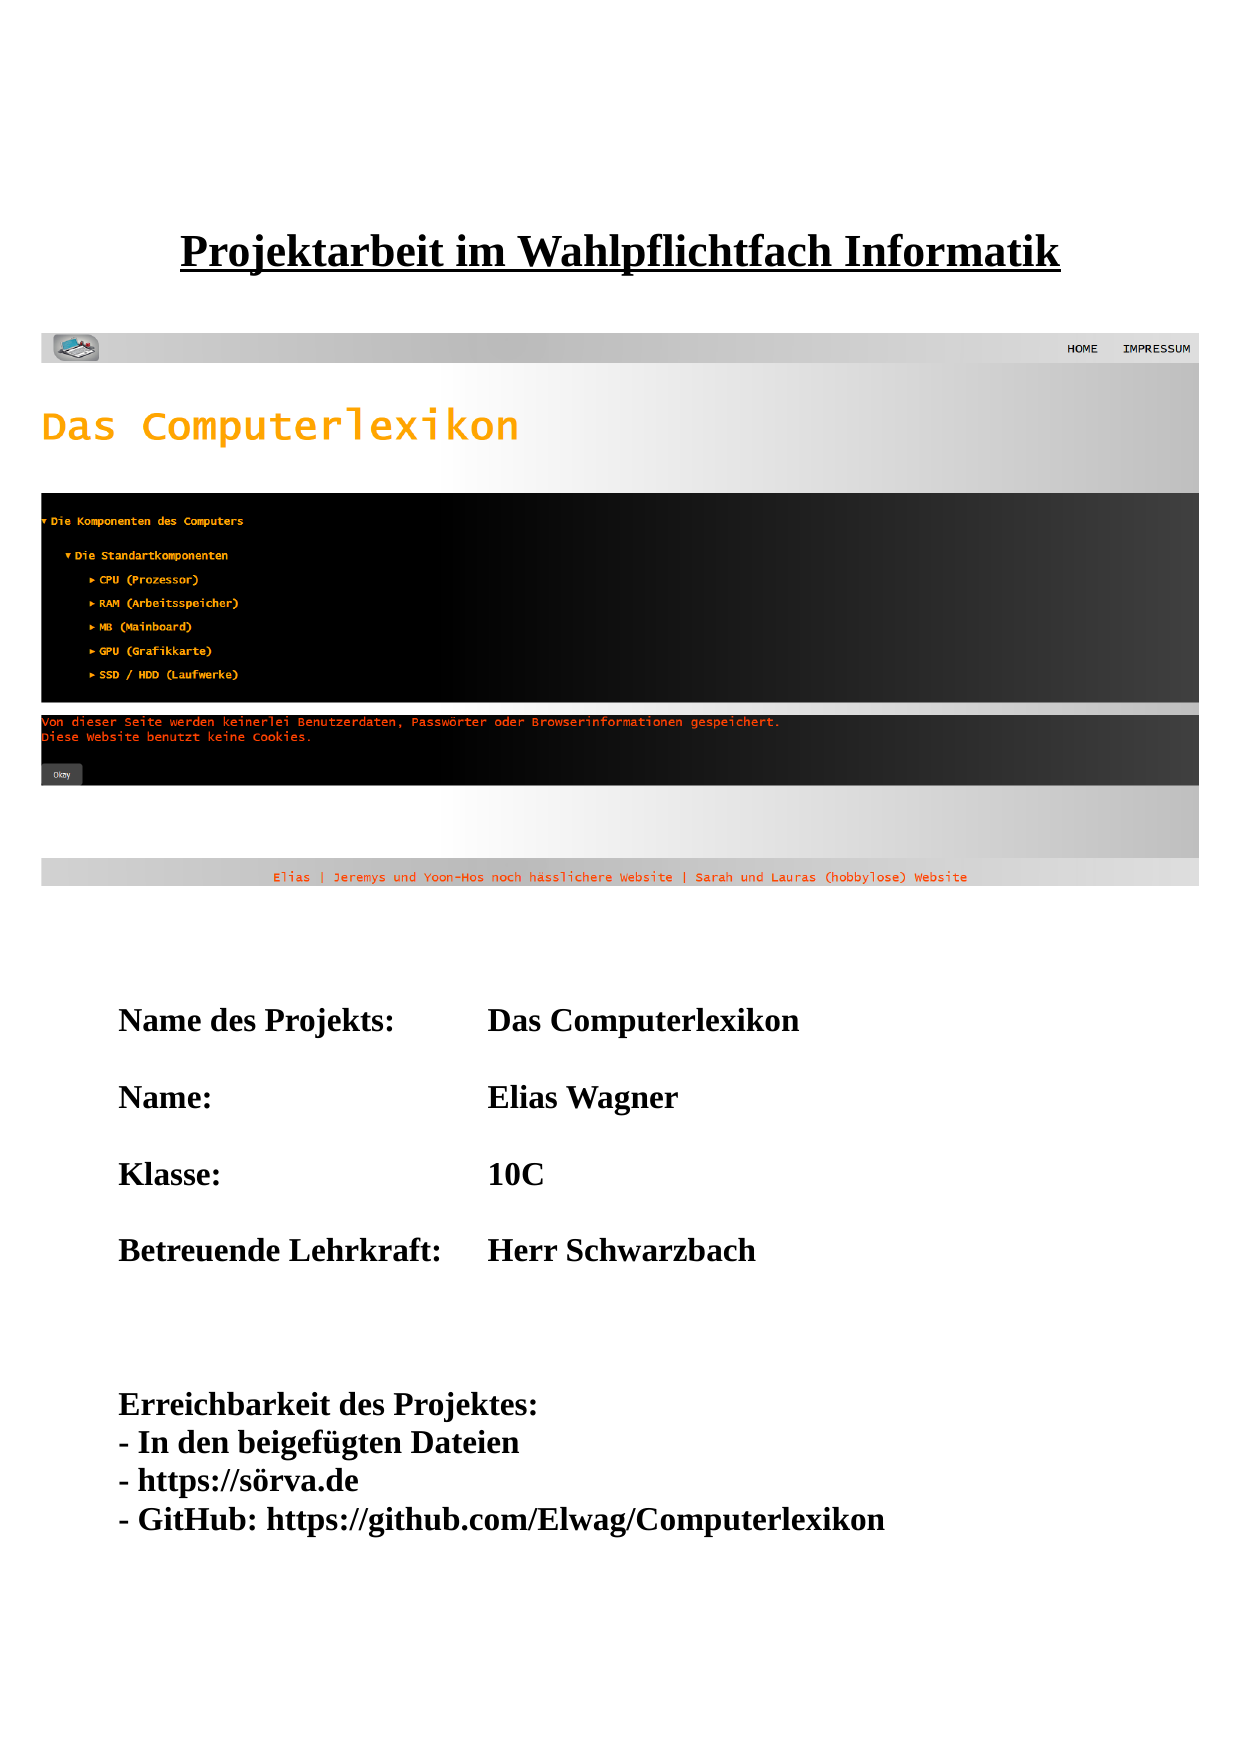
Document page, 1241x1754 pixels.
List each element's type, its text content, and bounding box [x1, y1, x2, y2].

text Erreichbarkeit des Projektes: - In den beigefügten Dateien [118, 1384, 1122, 1460]
text - GitHub: https://github.com/Elwag/Computerlexikon [118, 1499, 1122, 1537]
text Klasse: 10C [118, 1154, 1122, 1192]
text Name des Projekts: Das Computerlexikon [118, 1000, 1122, 1039]
text Projektarbeit im Wahlpflichtfach Informatik [118, 223, 1122, 276]
text - https://sörva.de [118, 1460, 1122, 1499]
picture [41, 333, 1199, 886]
text Betreuende Lehrkraft: Herr Schwarzbach [118, 1230, 1122, 1269]
text Name: Elias Wagner [118, 1077, 1122, 1115]
